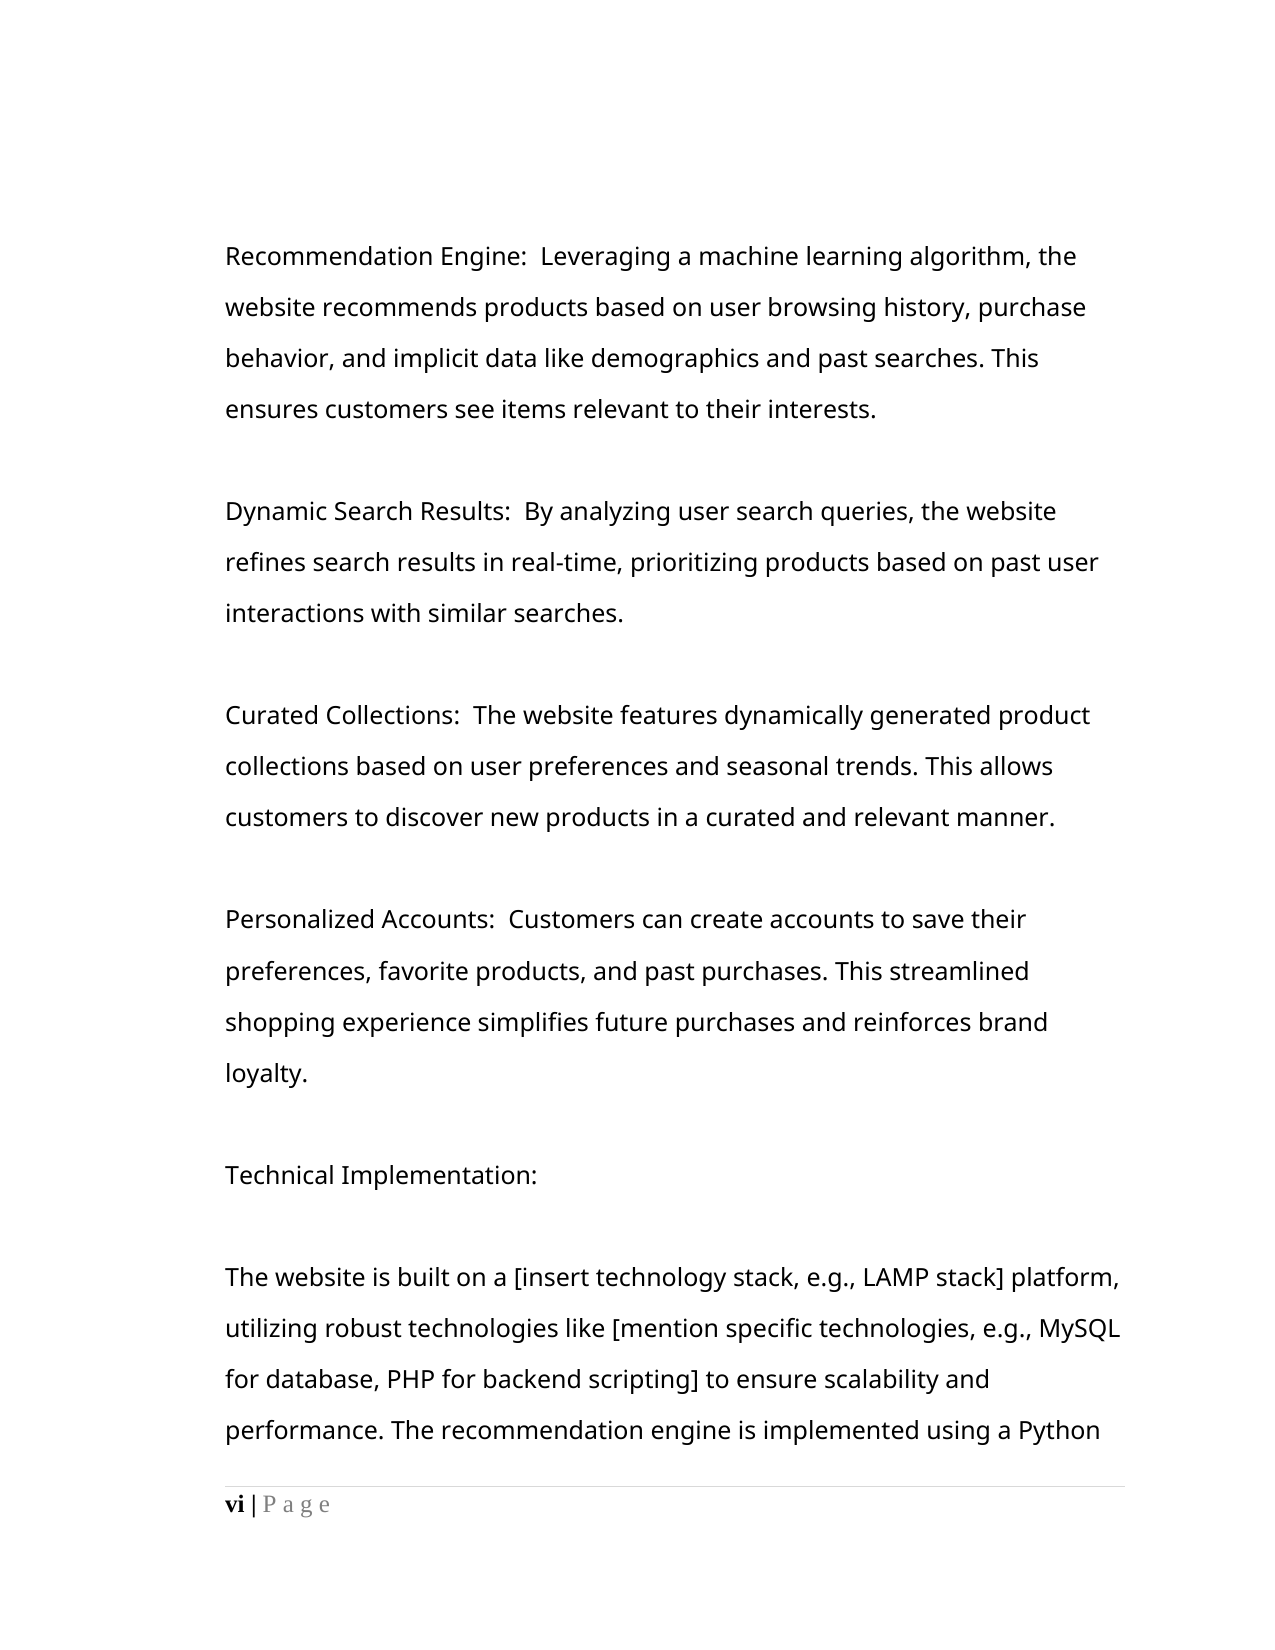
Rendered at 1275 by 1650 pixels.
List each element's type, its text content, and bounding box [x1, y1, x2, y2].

text Recommendation Engine: Leveraging a machine learning algorithm, the website recommends products based on user browsing history, purchase behavior, and implicit data like demographics and past searches. This ensures customers see items relevant to their interests. [225, 238, 1125, 426]
text Dynamic Search Results: By analyzing user search queries, the website refines search results in real-time, prioritizing products based on past user interactions with similar searches. [225, 494, 1125, 630]
text Technical Implementation: [225, 1157, 1125, 1191]
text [225, 1259, 1125, 1447]
text Personalized Accounts: Customers can create accounts to save their preferences, favorite products, and past purchases. This streamlined shopping experience simplifies future purchases and reinforces brand loyalty. [225, 902, 1125, 1089]
text Curated Collections: The website features dynamically generated product collections based on user preferences and seasonal trends. This allows customers to discover new products in a curated and relevant manner. [225, 698, 1125, 834]
